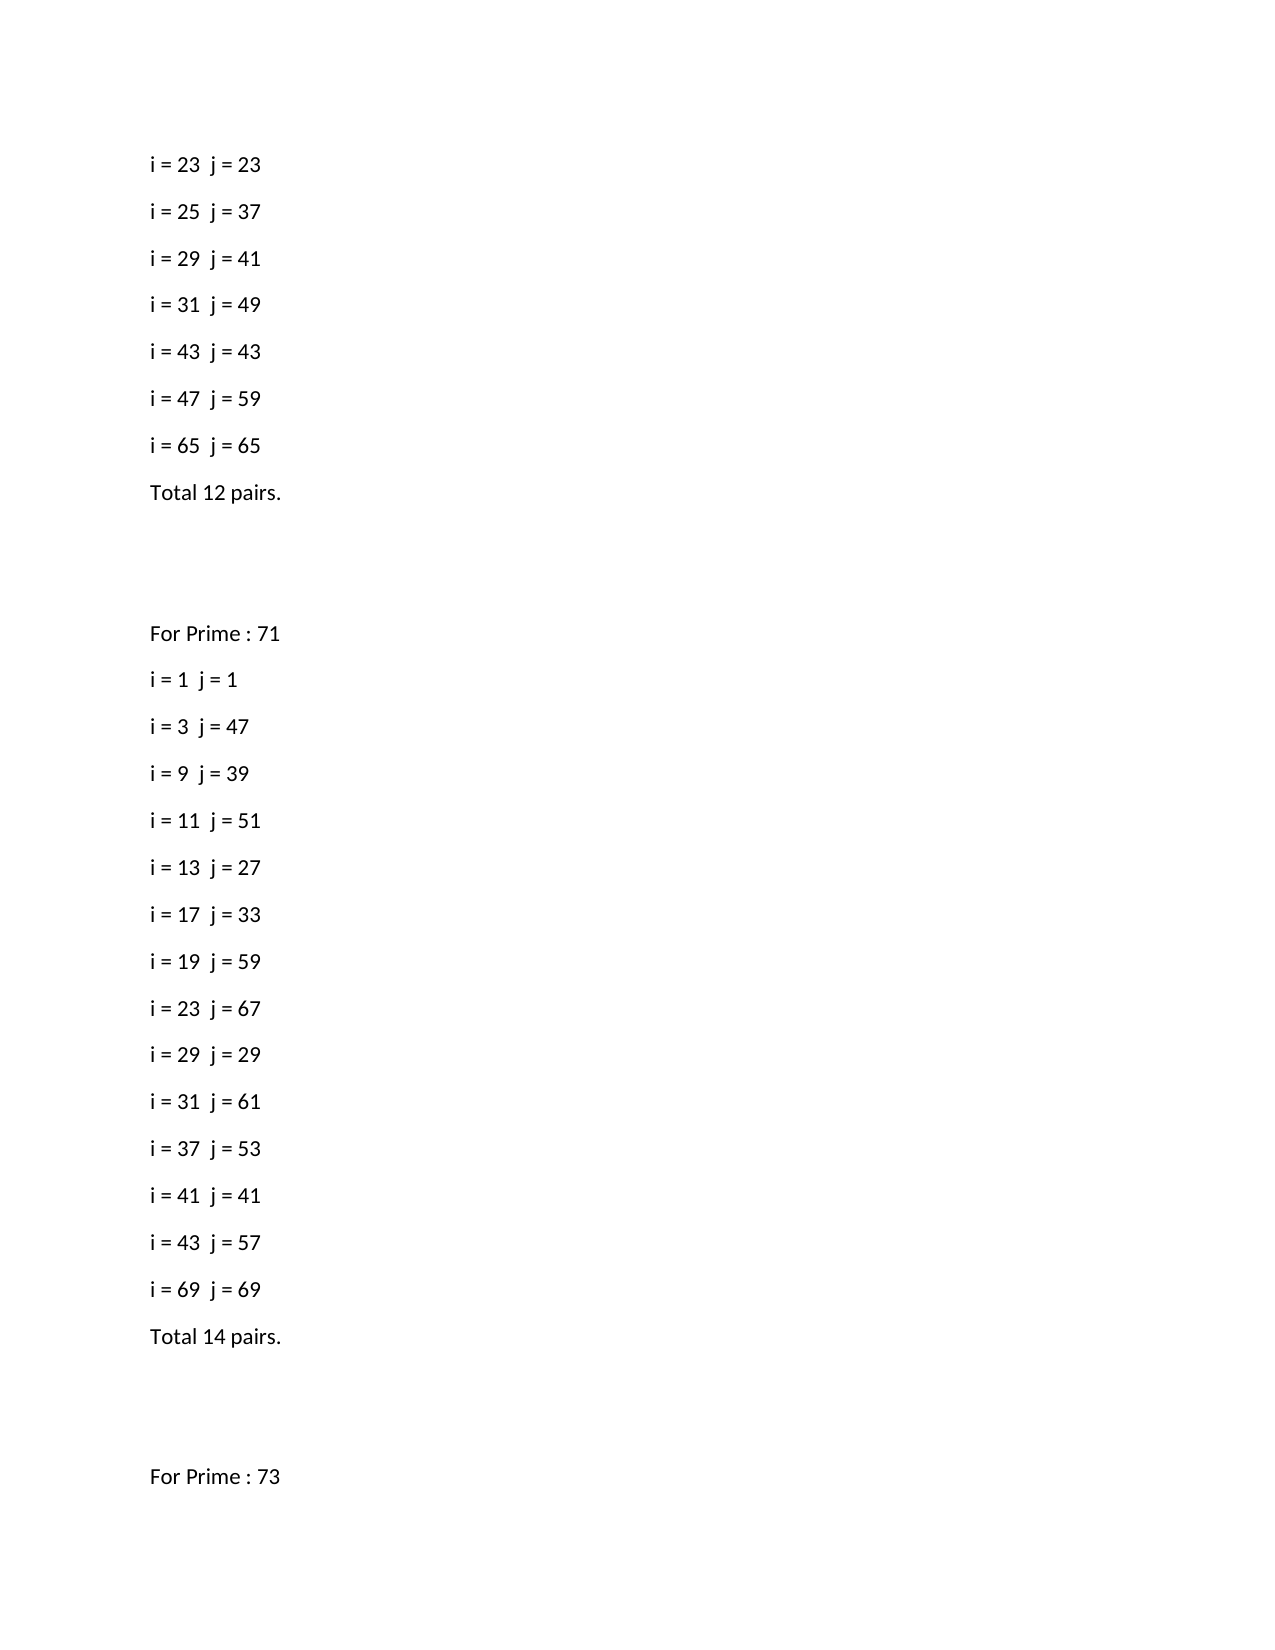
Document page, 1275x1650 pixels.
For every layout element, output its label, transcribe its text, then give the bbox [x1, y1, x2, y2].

text Total 14 pairs. [150, 1322, 1125, 1350]
text i = 31 j = 49 [150, 291, 1125, 319]
text i = 29 j = 29 [150, 1041, 1125, 1069]
text i = 65 j = 65 [150, 431, 1125, 459]
text i = 43 j = 57 [150, 1228, 1125, 1256]
text i = 41 j = 41 [150, 1181, 1125, 1209]
text i = 47 j = 59 [150, 384, 1125, 412]
text i = 9 j = 39 [150, 759, 1125, 787]
text i = 37 j = 53 [150, 1134, 1125, 1162]
text i = 69 j = 69 [150, 1275, 1125, 1303]
text i = 43 j = 43 [150, 337, 1125, 366]
text For Prime : 73 [150, 1462, 1125, 1491]
text i = 23 j = 23 [150, 150, 1125, 178]
text i = 25 j = 37 [150, 197, 1125, 225]
text i = 1 j = 1 [150, 666, 1125, 694]
text i = 29 j = 41 [150, 244, 1125, 272]
text i = 3 j = 47 [150, 712, 1125, 741]
text i = 13 j = 27 [150, 853, 1125, 881]
text i = 11 j = 51 [150, 806, 1125, 834]
text i = 17 j = 33 [150, 900, 1125, 928]
text For Prime : 71 [150, 619, 1125, 647]
text i = 31 j = 61 [150, 1087, 1125, 1116]
text i = 23 j = 67 [150, 994, 1125, 1022]
text Total 12 pairs. [150, 478, 1125, 506]
text i = 19 j = 59 [150, 947, 1125, 975]
